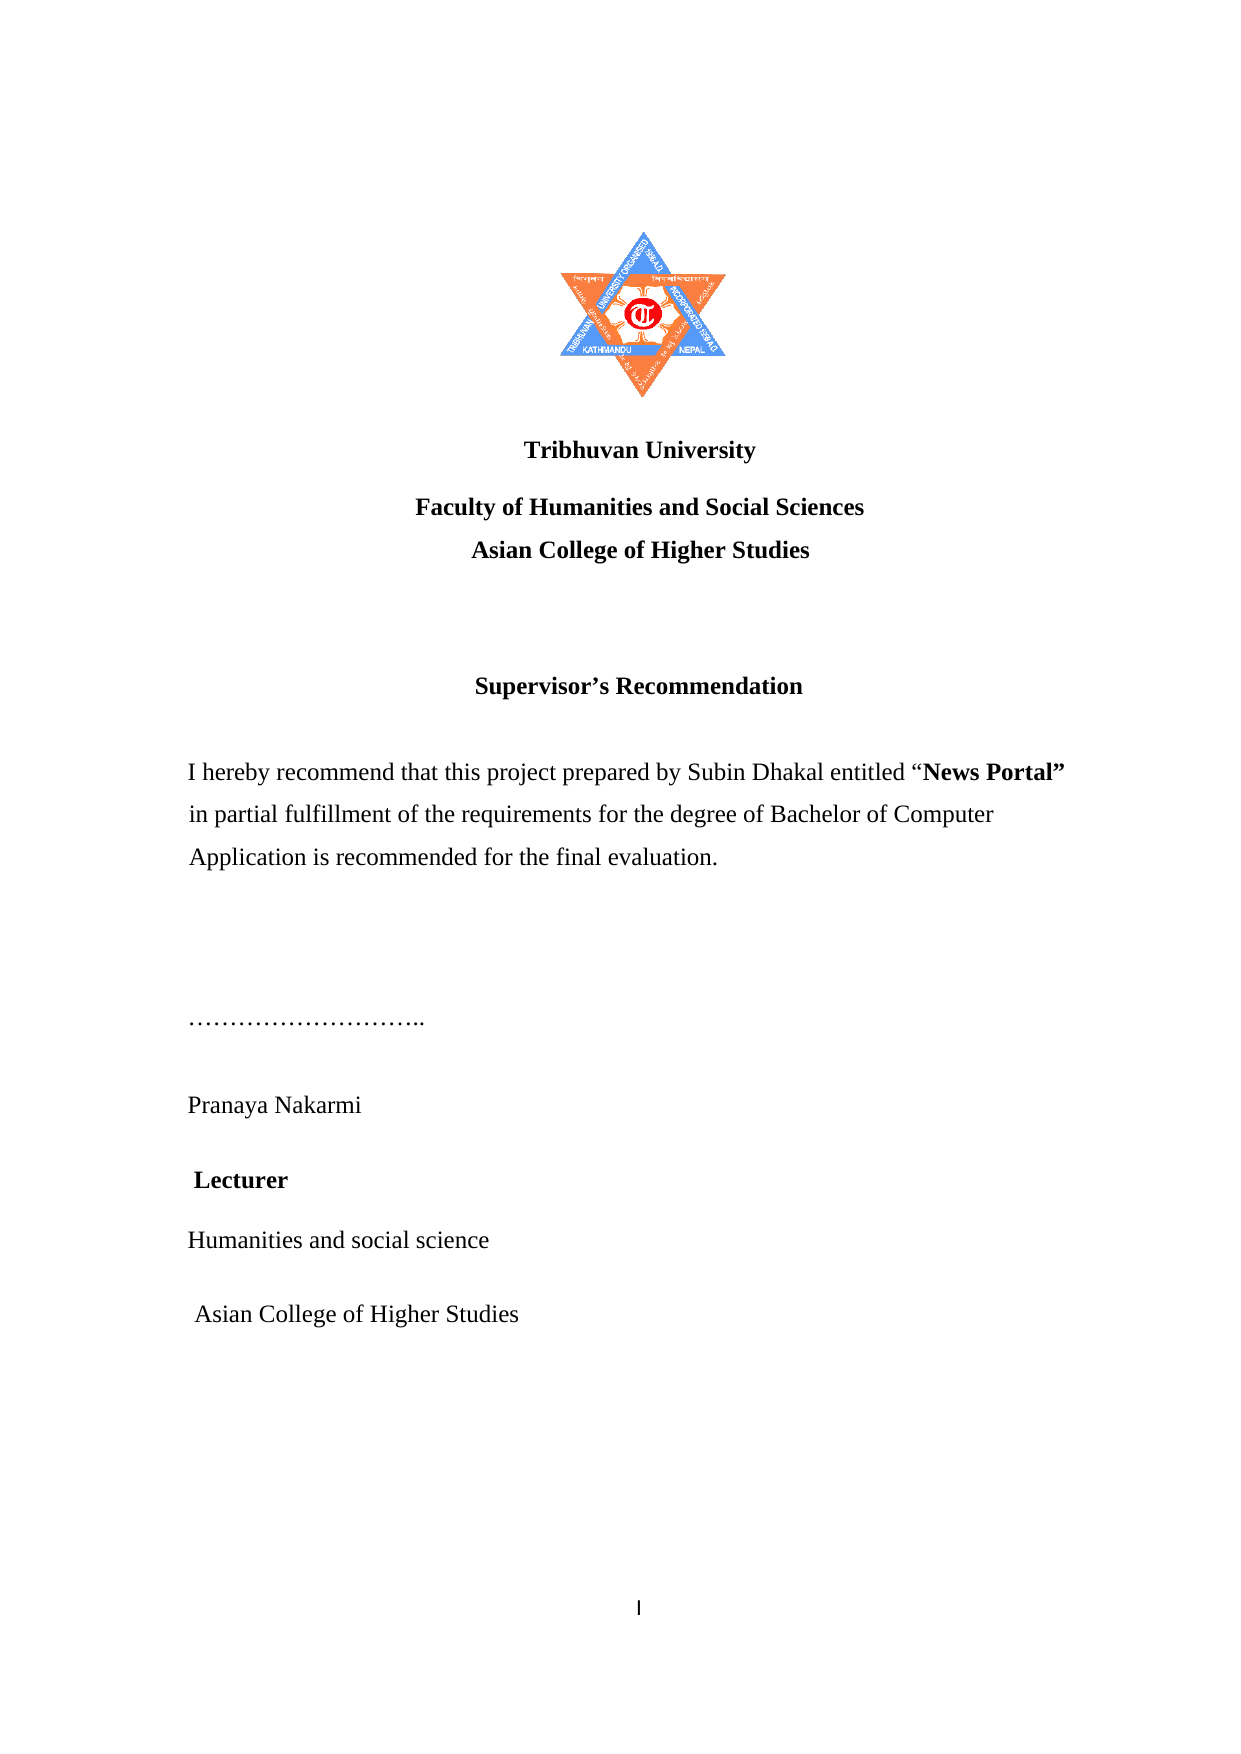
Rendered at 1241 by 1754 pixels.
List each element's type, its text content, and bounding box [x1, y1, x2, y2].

text I hereby recommend that this project prepared by Subin Dhakal entitled “News Portal” in partial fulfillment of the requirements for the degree of Bachelor of Computer Application is recommended for the final evaluation. [187, 757, 1089, 871]
text ……………………….. [187, 1002, 1090, 1031]
text Humanities and social science [187, 1225, 1090, 1254]
picture [557, 231, 728, 397]
text Tribhuvan University [411, 436, 869, 464]
text Supervisor’s Recommendation [411, 671, 867, 700]
text Faculty of Humanities and Social Sciences Asian College of Higher Studies [411, 492, 869, 564]
text Pranaya Nakarmi [187, 1090, 1090, 1119]
text Lecturer [194, 1165, 1090, 1194]
text Asian College of Higher Studies [194, 1299, 1090, 1328]
